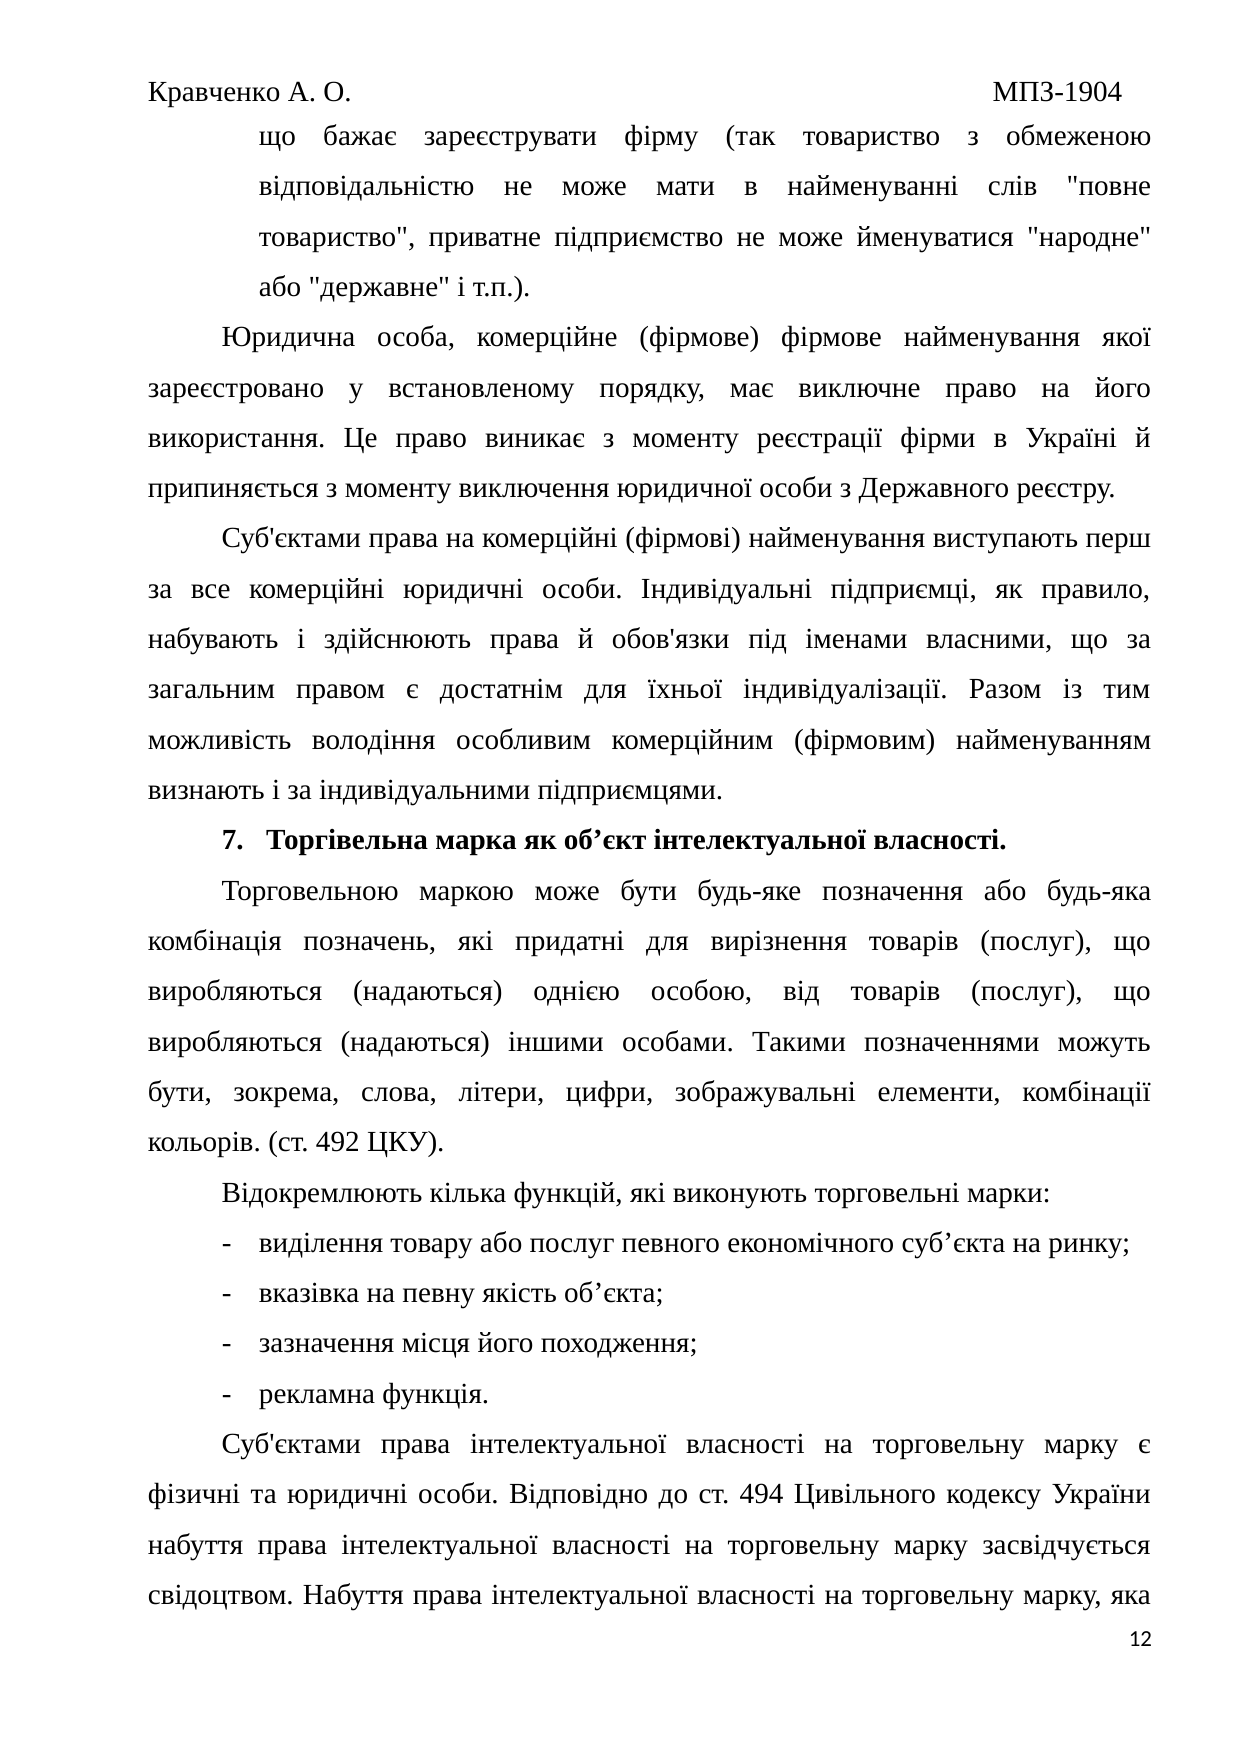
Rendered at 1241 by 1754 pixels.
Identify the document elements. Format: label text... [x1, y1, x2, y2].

text Торговельною маркою може бути будь-яке позначення або будь-яка комбінація позначень, які придатні для вирізнення товарів (послуг), що виробляються (надаються) однією особою, від товарів (послуг), що виробляються (надаються) іншими особами. Такими позначеннями можуть бути, зокрема, слова, літери, цифри, зображувальні елементи, комбінації кольорів. (ст. 492 ЦКУ). [148, 873, 1152, 1158]
text Суб'єктами права на комерційні (фірмові) найменування виступають перш за все комерційні юридичні особи. Індивідуальні підприємці, як правило, набувають і здійснюють права й обов'язки під іменами власними, що за загальним правом є достатнім для їхньої індивідуалізації. Разом із тим можливість володіння особливим комерційним (фірмовим) найменуванням визнають і за індивідуальними підприємцями. [148, 521, 1152, 806]
list зазначення місця його походження; [222, 1326, 1152, 1359]
list вказівка на певну якість об’єкта; [222, 1275, 1152, 1309]
text Юридична особа, комерційне (фірмове) фірмове найменування якої зареєстровано у встановленому порядку, має виключне право на його використання. Це право виникає з моменту реєстрації фірми в Україні й припиняється з моменту виключення юридичної особи з Державного реєстру. [148, 319, 1152, 504]
list виділення товару або послуг певного економічного суб’єкта на ринку; [222, 1225, 1152, 1258]
list рекламна функція. [222, 1376, 1152, 1409]
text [148, 1426, 1152, 1611]
list Торгівельна марка як об’єкт інтелектуальної власності. [222, 822, 1152, 856]
text Відокремлюють кілька функцій, які виконують торговельні марки: [148, 1175, 1152, 1208]
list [222, 118, 1152, 303]
